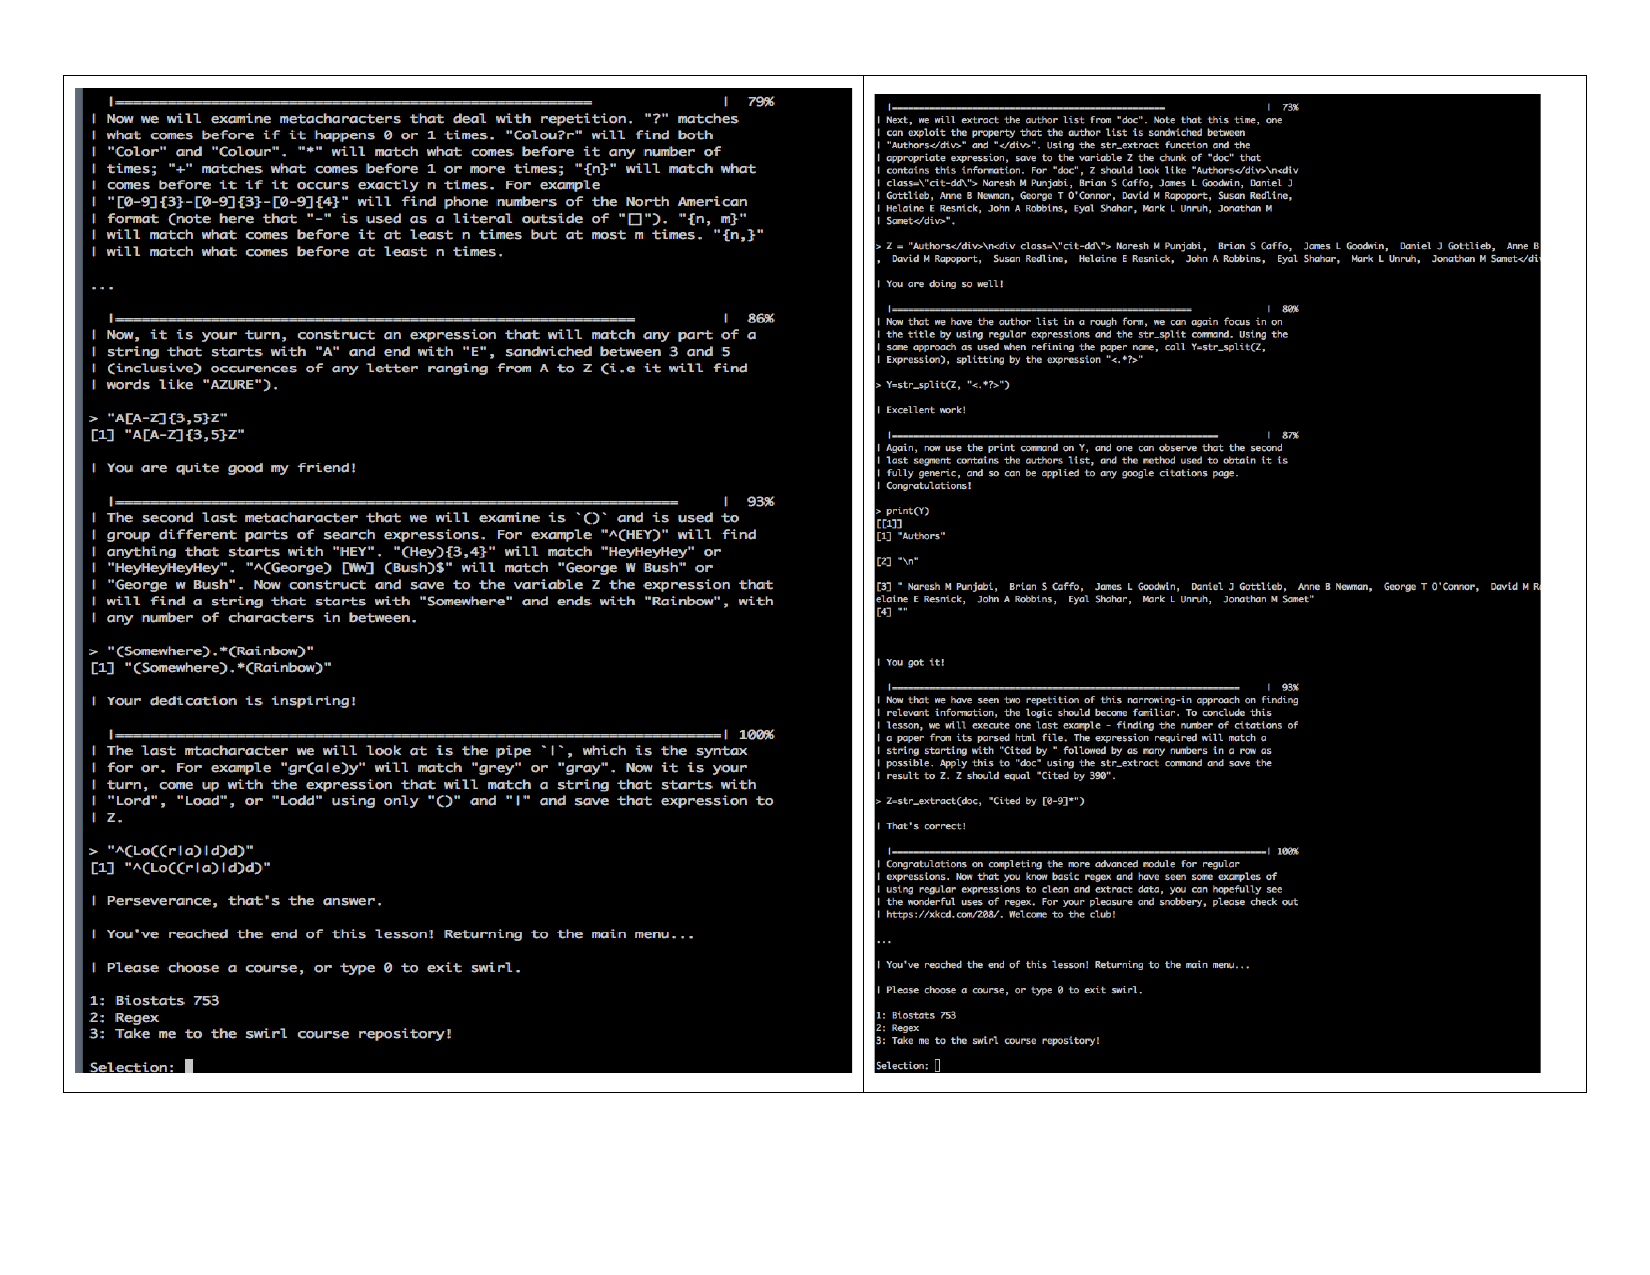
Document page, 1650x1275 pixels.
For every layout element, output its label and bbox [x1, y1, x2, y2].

picture [874, 94, 1541, 1073]
table_header [864, 76, 1586, 1092]
table_header [64, 76, 863, 1092]
picture [75, 88, 853, 1073]
